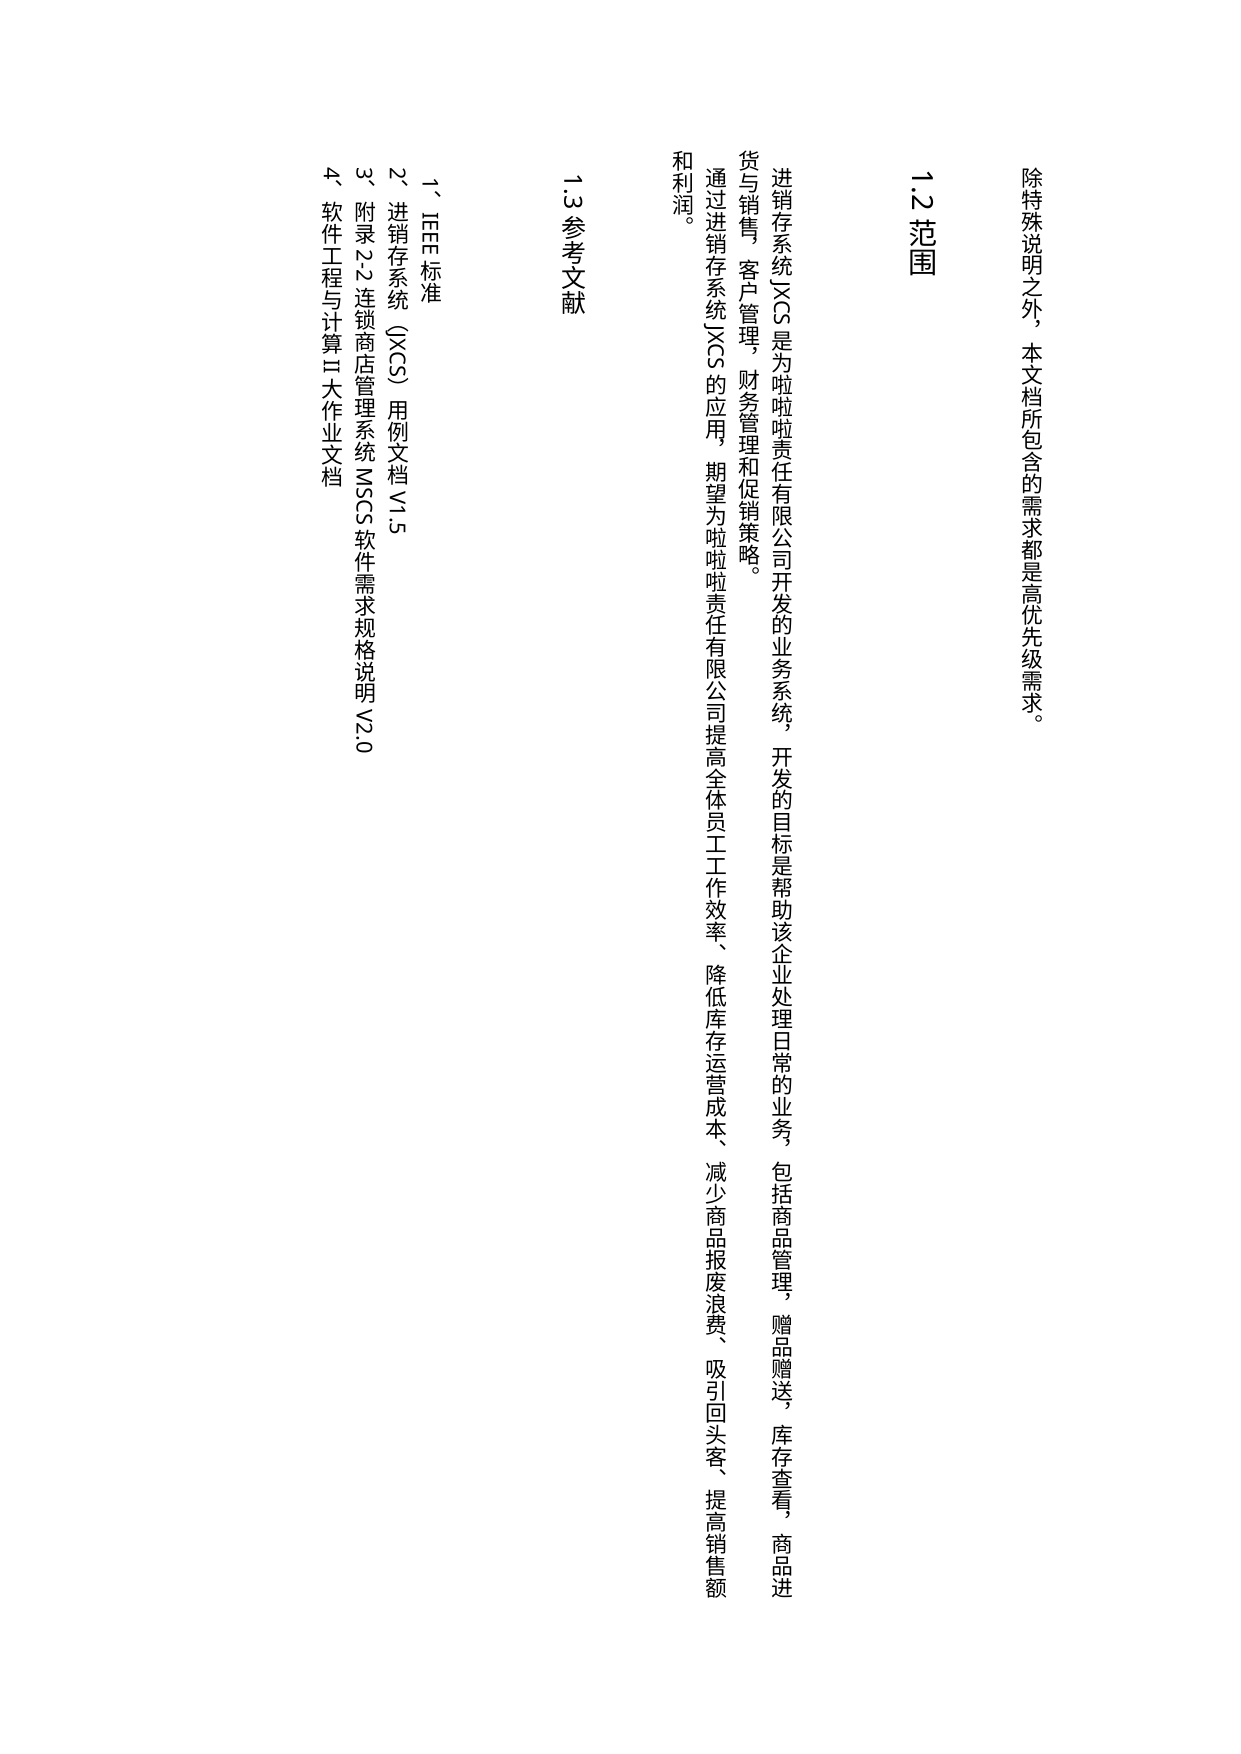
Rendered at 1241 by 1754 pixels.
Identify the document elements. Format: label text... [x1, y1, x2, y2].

subtitle 1.2 范围 [890, 150, 956, 1604]
text 2、进销存系统（JXCS）用例文档 V1.5 [382, 150, 415, 1604]
text 1、IEEE标准 [415, 150, 448, 1604]
text 3、附录2-2 连锁商店管理系统 MSCS软件需求规格说明 V2.0 [349, 150, 382, 1604]
text 4、软件工程与计算II大作业文档 [316, 150, 349, 1604]
text 进销存系统JXCS是为啦啦啦责任有限公司开发的业务系统，开发的目标是帮助该企业处理日常的业务，包括商品管理，赠品赠送，库存查看，商品进货与销售，客户管理，财务管理和促销策略。 [733, 150, 799, 1604]
text 通过进销存系统JXCS的应用，期望为啦啦啦责任有限公司提高全体员工工作效率、降低库存运营成本、减少商品报废浪费、吸引回头客、提高销售额和利润。 [667, 150, 733, 1604]
subtitle 1.3 参考文献 [541, 150, 607, 1604]
text 除特殊说明之外，本文档所包含的需求都是高优先级需求。 [1016, 150, 1049, 1604]
